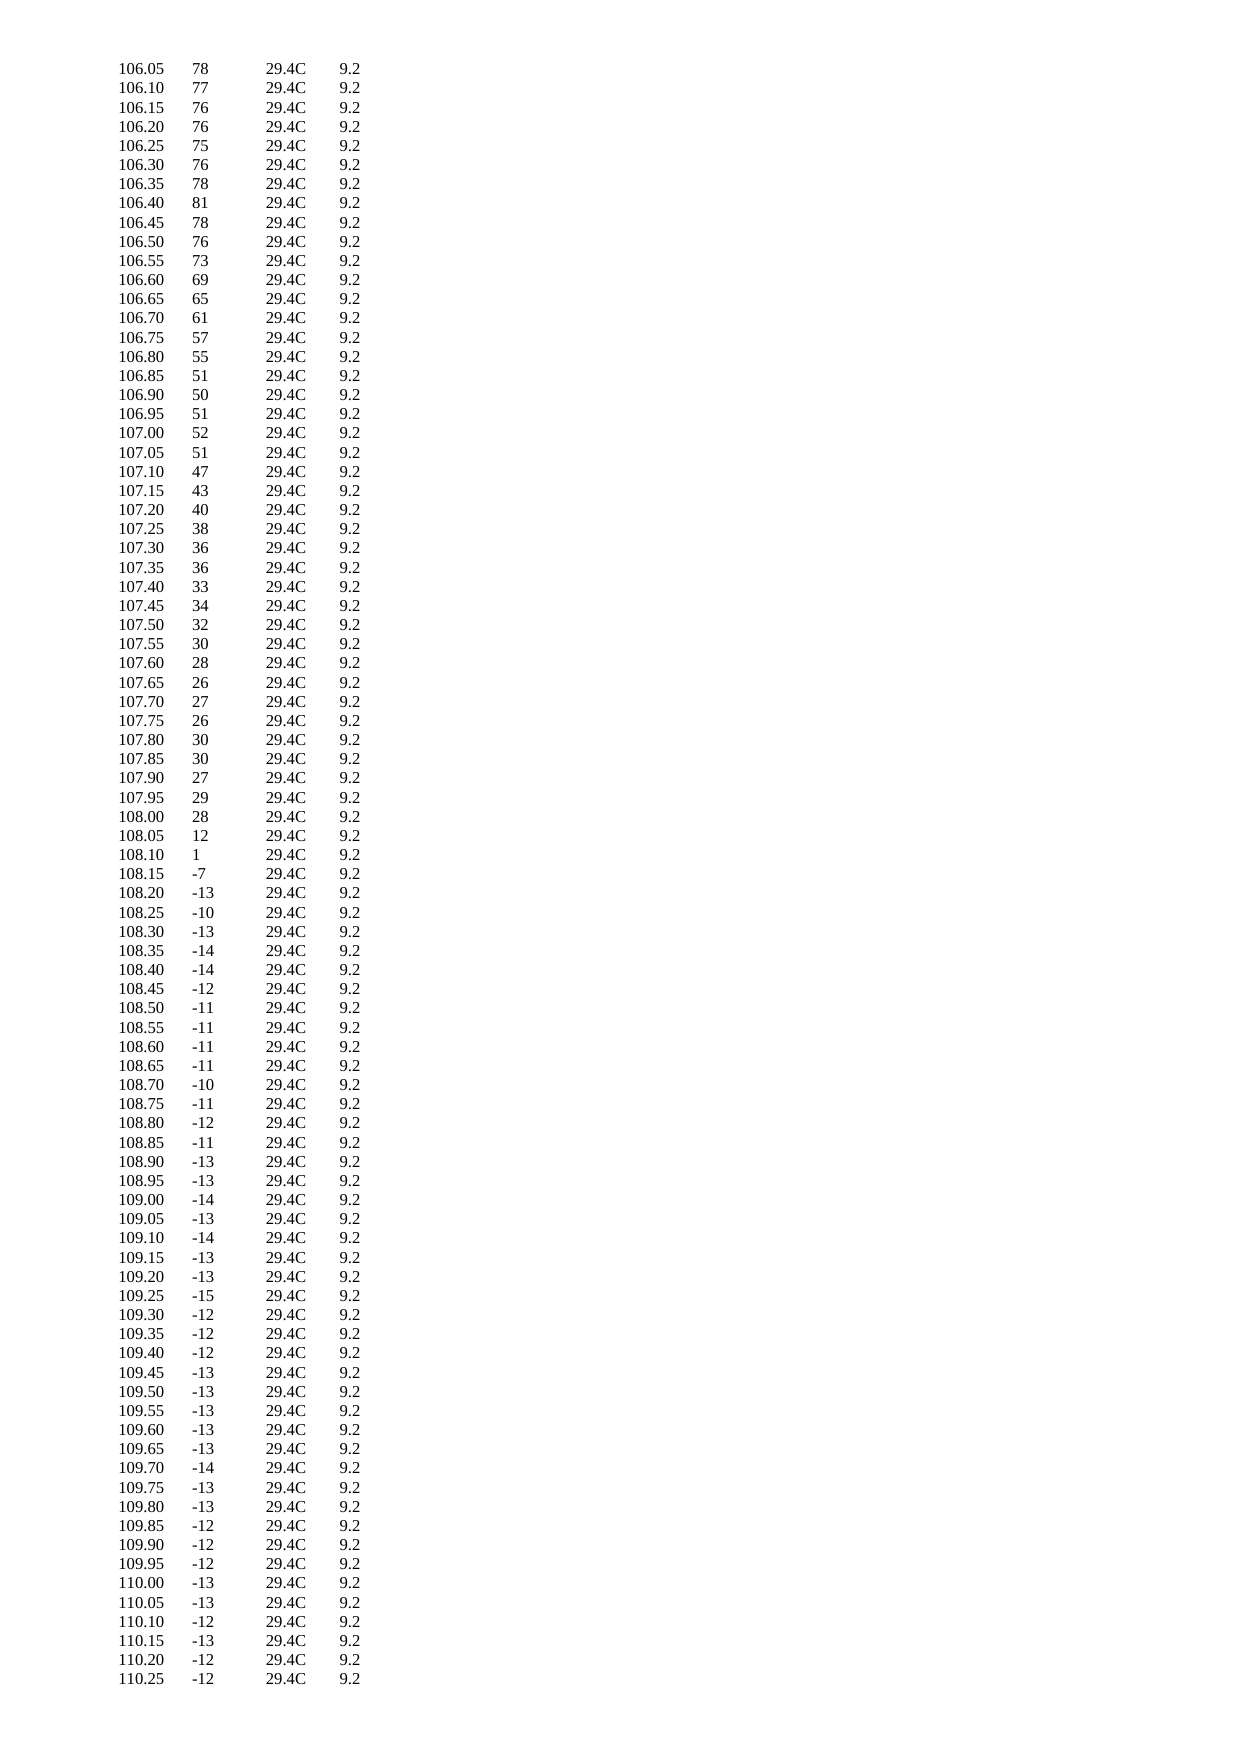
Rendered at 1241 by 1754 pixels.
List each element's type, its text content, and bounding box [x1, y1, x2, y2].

text 110.05 -13 29.4C 9.2 [118, 1592, 1122, 1612]
text 110.00 -13 29.4C 9.2 [118, 1573, 1122, 1592]
text 110.10 -12 29.4C 9.2 [118, 1612, 1122, 1631]
text 108.95 -13 29.4C 9.2 [118, 1171, 1122, 1190]
text 108.25 -10 29.4C 9.2 [118, 902, 1122, 922]
text 108.40 -14 29.4C 9.2 [118, 960, 1122, 979]
text 107.00 52 29.4C 9.2 [118, 423, 1122, 442]
text 109.95 -12 29.4C 9.2 [118, 1554, 1122, 1573]
text 107.35 36 29.4C 9.2 [118, 557, 1122, 577]
text 108.60 -11 29.4C 9.2 [118, 1037, 1122, 1056]
text 106.85 51 29.4C 9.2 [118, 366, 1122, 385]
text 106.30 76 29.4C 9.2 [118, 155, 1122, 174]
text 106.60 69 29.4C 9.2 [118, 270, 1122, 289]
text 108.50 -11 29.4C 9.2 [118, 998, 1122, 1017]
text 106.40 81 29.4C 9.2 [118, 193, 1122, 212]
text 107.20 40 29.4C 9.2 [118, 500, 1122, 519]
text 106.50 76 29.4C 9.2 [118, 232, 1122, 251]
text 109.40 -12 29.4C 9.2 [118, 1343, 1122, 1362]
text 106.25 75 29.4C 9.2 [118, 136, 1122, 155]
text 109.20 -13 29.4C 9.2 [118, 1267, 1122, 1286]
text 106.80 55 29.4C 9.2 [118, 347, 1122, 366]
text 108.45 -12 29.4C 9.2 [118, 979, 1122, 998]
text 108.65 -11 29.4C 9.2 [118, 1056, 1122, 1075]
text 107.25 38 29.4C 9.2 [118, 519, 1122, 538]
text 108.20 -13 29.4C 9.2 [118, 883, 1122, 902]
text 107.90 27 29.4C 9.2 [118, 768, 1122, 787]
text 108.00 28 29.4C 9.2 [118, 807, 1122, 826]
text 108.55 -11 29.4C 9.2 [118, 1017, 1122, 1037]
text 110.20 -12 29.4C 9.2 [118, 1650, 1122, 1669]
text 107.45 34 29.4C 9.2 [118, 596, 1122, 615]
text 109.45 -13 29.4C 9.2 [118, 1362, 1122, 1382]
text 107.40 33 29.4C 9.2 [118, 577, 1122, 596]
text 108.90 -13 29.4C 9.2 [118, 1152, 1122, 1171]
text 107.70 27 29.4C 9.2 [118, 692, 1122, 711]
text 109.25 -15 29.4C 9.2 [118, 1286, 1122, 1305]
text 108.35 -14 29.4C 9.2 [118, 941, 1122, 960]
text 109.60 -13 29.4C 9.2 [118, 1420, 1122, 1439]
text 109.30 -12 29.4C 9.2 [118, 1305, 1122, 1324]
text 106.65 65 29.4C 9.2 [118, 289, 1122, 308]
text 106.05 78 29.4C 9.2 [118, 59, 1122, 78]
text 107.55 30 29.4C 9.2 [118, 634, 1122, 653]
text 109.55 -13 29.4C 9.2 [118, 1401, 1122, 1420]
text 109.90 -12 29.4C 9.2 [118, 1535, 1122, 1554]
text 107.60 28 29.4C 9.2 [118, 653, 1122, 672]
text 110.25 -12 29.4C 9.2 [118, 1669, 1122, 1688]
text 108.80 -12 29.4C 9.2 [118, 1113, 1122, 1132]
text 109.80 -13 29.4C 9.2 [118, 1497, 1122, 1516]
text 108.30 -13 29.4C 9.2 [118, 922, 1122, 941]
text 107.10 47 29.4C 9.2 [118, 462, 1122, 481]
text 109.15 -13 29.4C 9.2 [118, 1247, 1122, 1267]
text 108.10 1 29.4C 9.2 [118, 845, 1122, 864]
text 110.15 -13 29.4C 9.2 [118, 1631, 1122, 1650]
text 107.65 26 29.4C 9.2 [118, 672, 1122, 692]
text 106.90 50 29.4C 9.2 [118, 385, 1122, 404]
text 107.75 26 29.4C 9.2 [118, 711, 1122, 730]
text 106.20 76 29.4C 9.2 [118, 117, 1122, 136]
text 109.10 -14 29.4C 9.2 [118, 1228, 1122, 1247]
text 106.10 77 29.4C 9.2 [118, 78, 1122, 97]
text 106.15 76 29.4C 9.2 [118, 97, 1122, 117]
text 107.85 30 29.4C 9.2 [118, 749, 1122, 768]
text 107.95 29 29.4C 9.2 [118, 787, 1122, 807]
text 109.35 -12 29.4C 9.2 [118, 1324, 1122, 1343]
text 106.45 78 29.4C 9.2 [118, 212, 1122, 232]
text 109.50 -13 29.4C 9.2 [118, 1382, 1122, 1401]
text 107.30 36 29.4C 9.2 [118, 538, 1122, 557]
text 106.75 57 29.4C 9.2 [118, 327, 1122, 347]
text 106.95 51 29.4C 9.2 [118, 404, 1122, 423]
text 107.05 51 29.4C 9.2 [118, 442, 1122, 462]
text 108.85 -11 29.4C 9.2 [118, 1132, 1122, 1152]
text 106.70 61 29.4C 9.2 [118, 308, 1122, 327]
text 108.15 -7 29.4C 9.2 [118, 864, 1122, 883]
text 108.05 12 29.4C 9.2 [118, 826, 1122, 845]
text 106.55 73 29.4C 9.2 [118, 251, 1122, 270]
text 109.70 -14 29.4C 9.2 [118, 1458, 1122, 1477]
text 109.00 -14 29.4C 9.2 [118, 1190, 1122, 1209]
text 109.05 -13 29.4C 9.2 [118, 1209, 1122, 1228]
text 109.65 -13 29.4C 9.2 [118, 1439, 1122, 1458]
text 109.75 -13 29.4C 9.2 [118, 1477, 1122, 1497]
text 108.70 -10 29.4C 9.2 [118, 1075, 1122, 1094]
text 108.75 -11 29.4C 9.2 [118, 1094, 1122, 1113]
text 106.35 78 29.4C 9.2 [118, 174, 1122, 193]
text 107.50 32 29.4C 9.2 [118, 615, 1122, 634]
text 107.15 43 29.4C 9.2 [118, 481, 1122, 500]
text 109.85 -12 29.4C 9.2 [118, 1516, 1122, 1535]
text 107.80 30 29.4C 9.2 [118, 730, 1122, 749]
